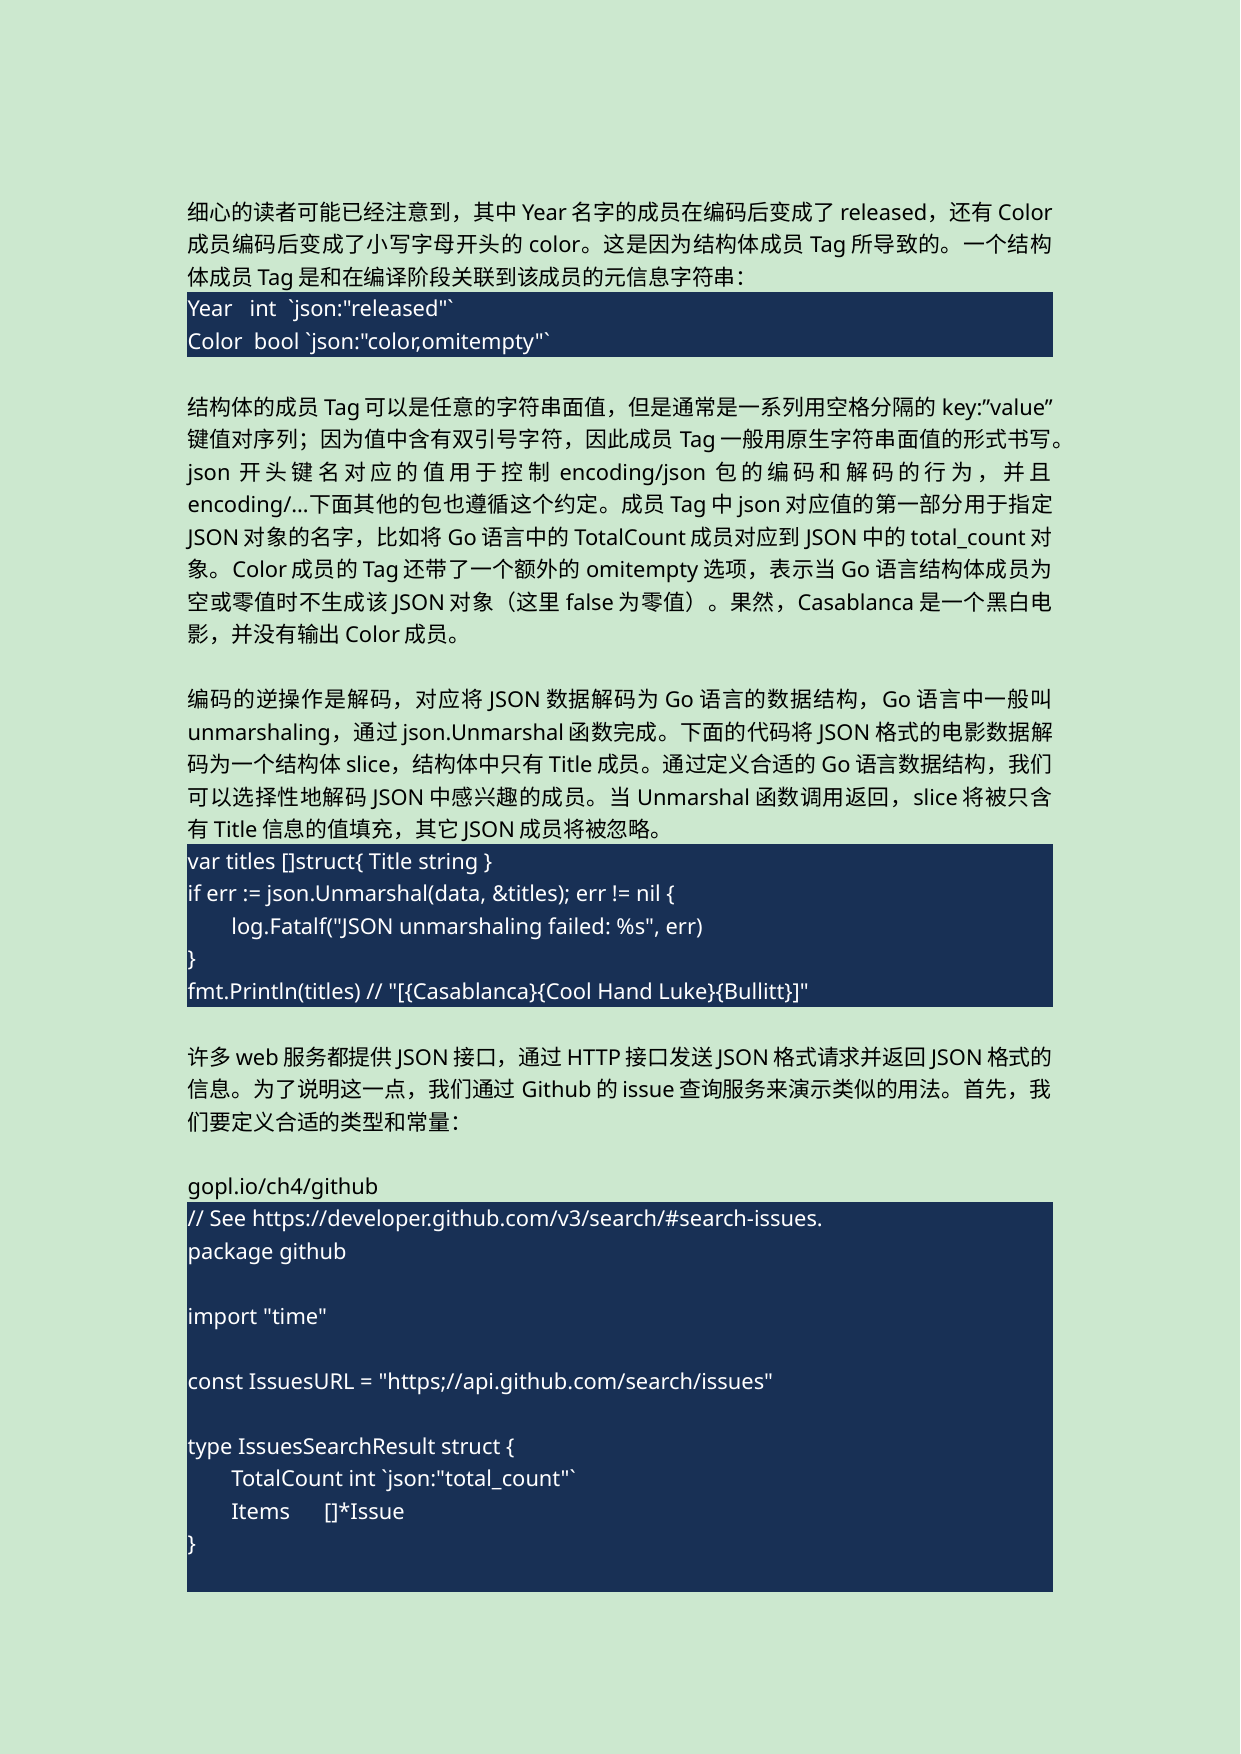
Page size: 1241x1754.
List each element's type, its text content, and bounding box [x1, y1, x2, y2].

text } [187, 942, 1053, 974]
text Year int `json:"released"` [187, 292, 1053, 324]
text 结构体的成员Tag可以是任意的字符串面值，但是通常是一系列用空格分隔的key:”value”键值对序列；因为值中含有双引号字符，因此成员Tag一般用原生字符串面值的形式书写。json开头键名对应的值用于控制encoding/json包的编码和解码的行为，并且encoding/…下面其他的包也遵循这个约定。成员Tag中json对应值的第一部分用于指定JSON对象的名字，比如将Go语言中的TotalCount成员对应到JSON中的total_count对象。Color成员的Tag还带了一个额外的omitempty选项，表示当Go语言结构体成员为空或零值时不生成该JSON对象（这里false为零值）。果然，Casablanca是一个黑白电影，并没有输出Color成员。 [187, 389, 1053, 649]
text var titles []struct{ Title string } [187, 844, 1053, 877]
text const IssuesURL = "https;//api.github.com/search/issues" [187, 1364, 1053, 1397]
text Items []*Issue [187, 1494, 1053, 1527]
text import "time" [187, 1299, 1053, 1332]
text TotalCount int `json:"total_count"` [187, 1462, 1053, 1494]
text 许多web服务都提供JSON接口，通过HTTP接口发送JSON格式请求并返回JSON格式的信息。为了说明这一点，我们通过Github的issue查询服务来演示类似的用法。首先，我们要定义合适的类型和常量： [187, 1039, 1053, 1137]
text type IssuesSearchResult struct { [187, 1429, 1053, 1462]
text gopl.io/ch4/github [187, 1169, 1053, 1202]
text if err := json.Unmarshal(data, &titles); err != nil { [187, 877, 1053, 909]
text } [187, 1527, 1053, 1559]
text // See https://developer.github.com/v3/search/#search-issues. [187, 1202, 1053, 1234]
text 细心的读者可能已经注意到，其中Year名字的成员在编码后变成了released，还有Color成员编码后变成了小写字母开头的color。这是因为结构体成员Tag所导致的。一个结构体成员Tag是和在编译阶段关联到该成员的元信息字符串： [187, 194, 1053, 292]
text Color bool `json:"color,omitempty"` [187, 324, 1053, 357]
text fmt.Println(titles) // "[{Casablanca}{Cool Hand Luke}{Bullitt}]" [187, 974, 1053, 1007]
text log.Fatalf("JSON unmarshaling failed: %s", err) [187, 909, 1053, 942]
text package github [187, 1234, 1053, 1267]
text 编码的逆操作是解码，对应将JSON数据解码为Go语言的数据结构，Go语言中一般叫unmarshaling，通过json.Unmarshal函数完成。下面的代码将JSON格式的电影数据解码为一个结构体slice，结构体中只有Title成员。通过定义合适的Go语言数据结构，我们可以选择性地解码JSON中感兴趣的成员。当Unmarshal函数调用返回，slice将被只含有Title信息的值填充，其它JSON成员将被忽略。 [187, 682, 1053, 844]
